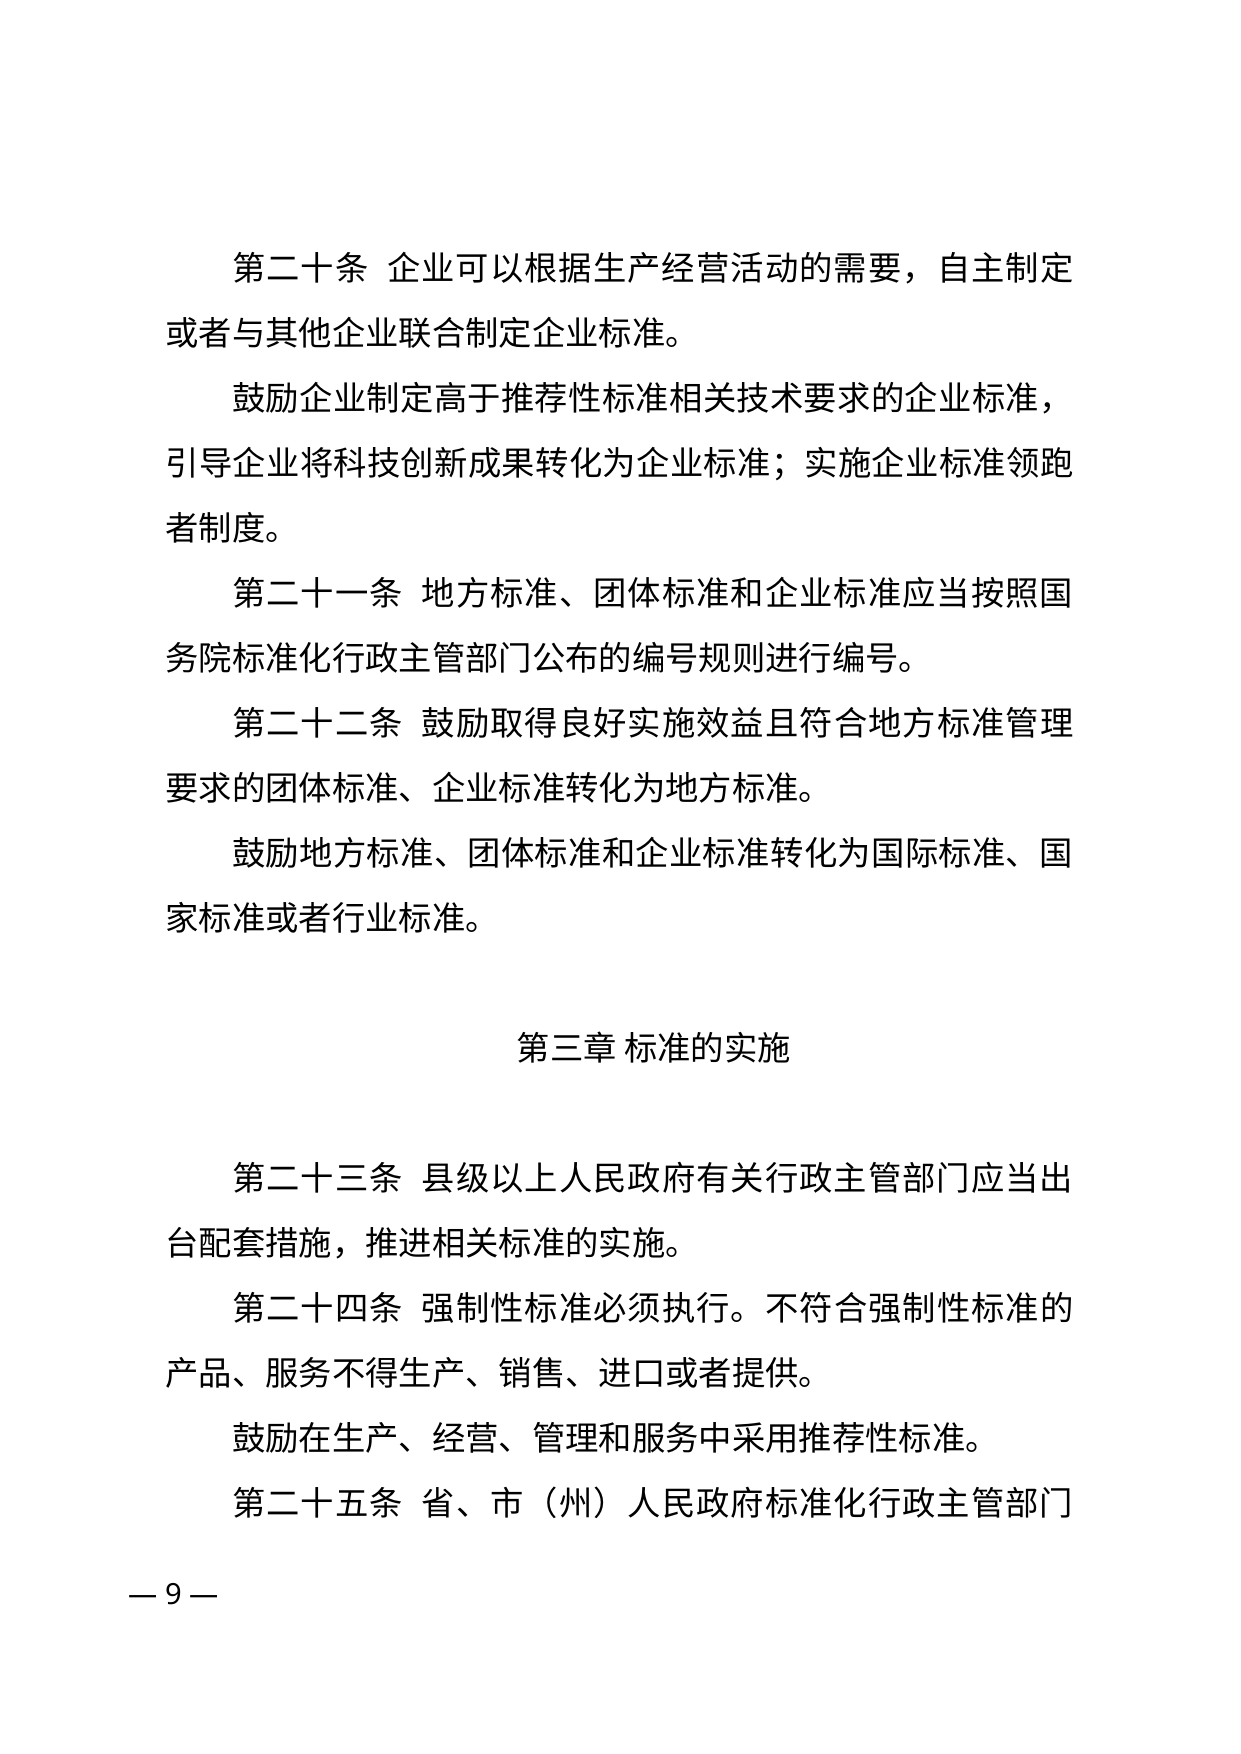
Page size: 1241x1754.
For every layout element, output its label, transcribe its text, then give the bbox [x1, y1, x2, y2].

list 标准的实施 [165, 1013, 1075, 1078]
text 第二十二条 鼓励取得良好实施效益且符合地方标准管理要求的团体标准、企业标准转化为地方标准。 [165, 688, 1075, 818]
text 鼓励地方标准、团体标准和企业标准转化为国际标准、国家标准或者行业标准。 [165, 818, 1075, 948]
text 鼓励在生产、经营、管理和服务中采用推荐性标准。 [165, 1403, 1075, 1468]
text 第二十一条 地方标准、团体标准和企业标准应当按照国务院标准化行政主管部门公布的编号规则进行编号。 [165, 558, 1075, 688]
text 第二十三条 县级以上人民政府有关行政主管部门应当出台配套措施，推进相关标准的实施。 [165, 1143, 1075, 1273]
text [165, 1468, 1075, 1533]
text 鼓励企业制定高于推荐性标准相关技术要求的企业标准，引导企业将科技创新成果转化为企业标准；实施企业标准领跑者制度。 [165, 363, 1075, 558]
text 第二十条 企业可以根据生产经营活动的需要，自主制定或者与其他企业联合制定企业标准。 [165, 233, 1075, 363]
text 第二十四条 强制性标准必须执行。不符合强制性标准的产品、服务不得生产、销售、进口或者提供。 [165, 1273, 1075, 1403]
